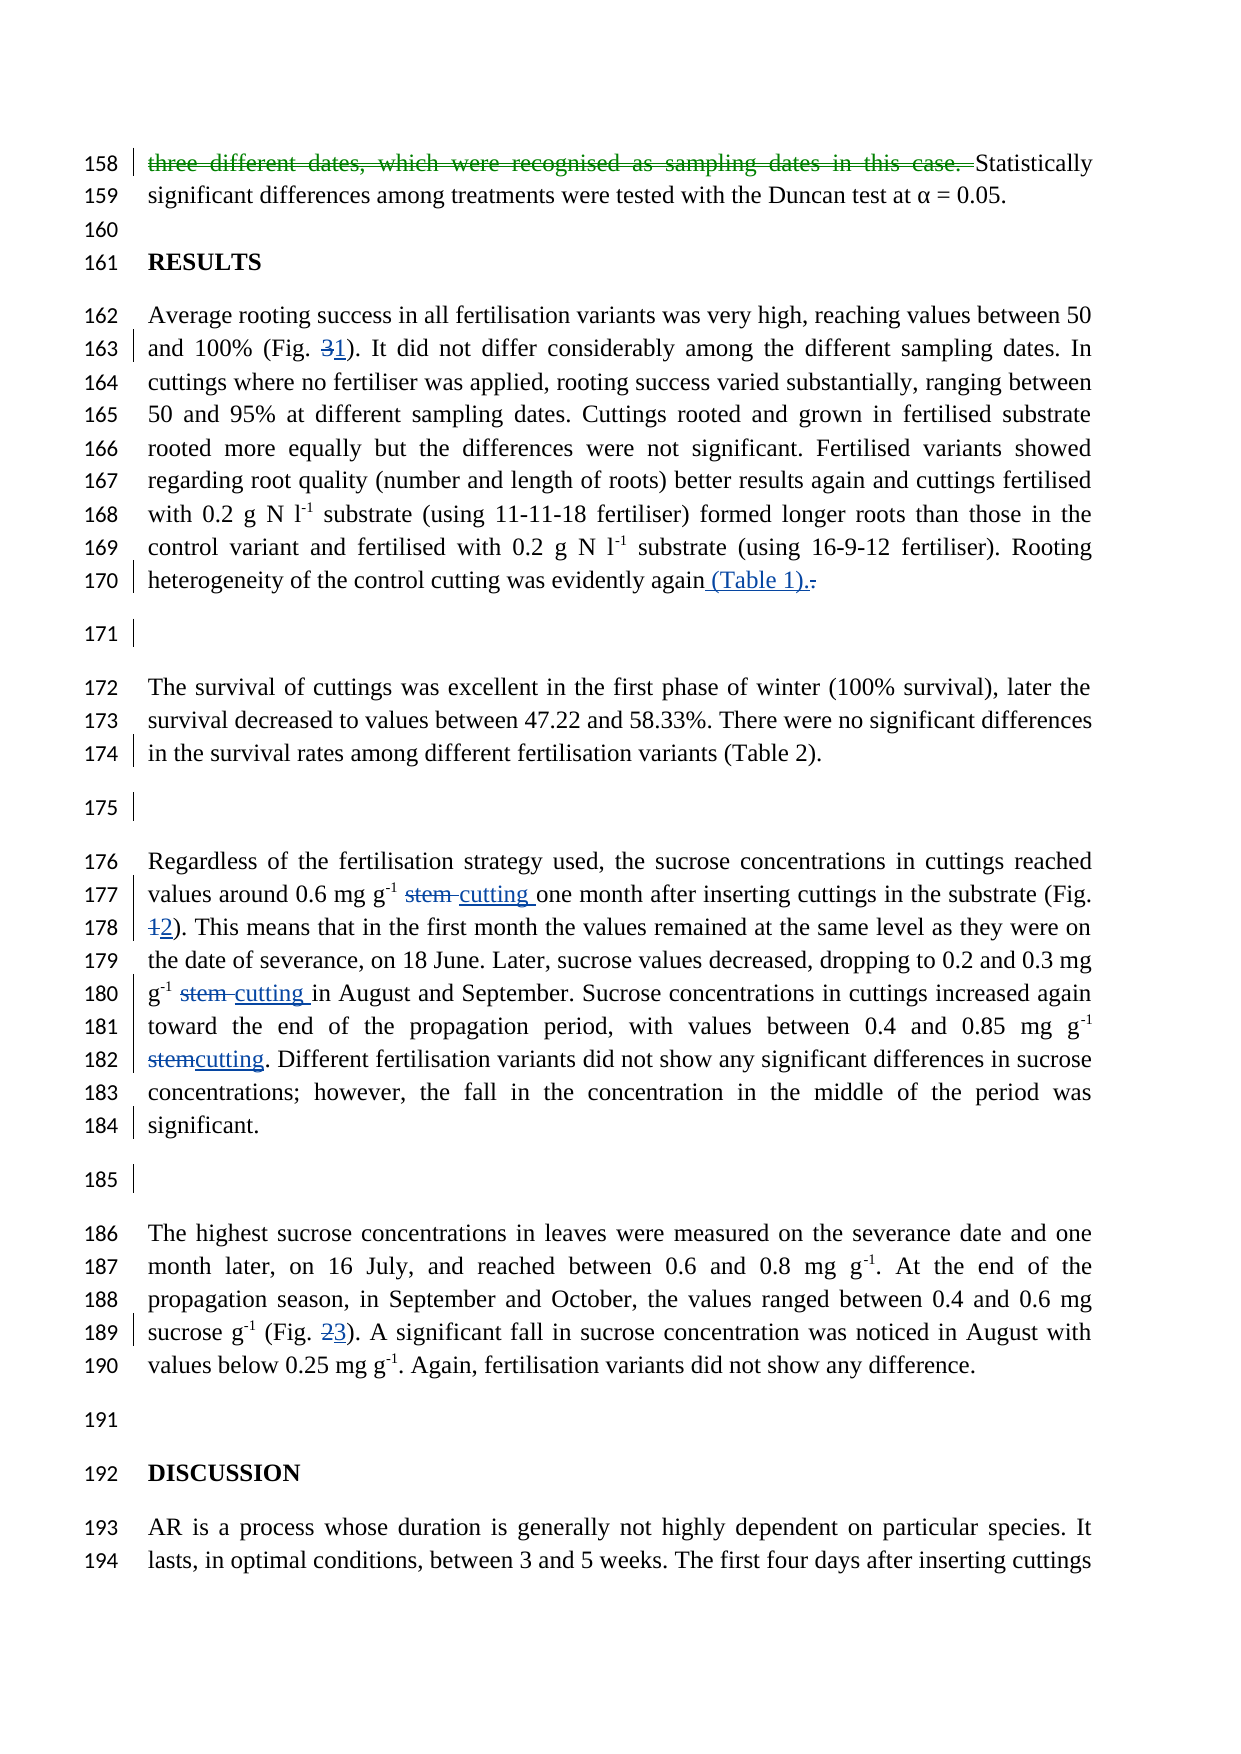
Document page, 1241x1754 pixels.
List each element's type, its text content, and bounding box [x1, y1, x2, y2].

text RESULTS [148, 247, 1093, 275]
text DISCUSSION [148, 1458, 1093, 1487]
text The highest sucrose concentrations in leaves were measured on the severance date and one month later, on 16 July, and reached between 0.6 and 0.8 mg g-1. At the end of the propagation season, in September and October, the values ranged between 0.4 and 0.6 mg sucrose g-1 (Fig. ). A significant fall in sucrose concentration was noticed in August with values below 0.25 mg g-1. Again, fertilisation variants did not show any difference. [148, 1218, 1093, 1379]
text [148, 148, 1093, 209]
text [148, 1512, 1093, 1573]
text Average rooting success in all fertilisation variants was very high, reaching values between 50 and 100% (Fig. ). It did not differ considerably among the different sampling dates. In cuttings where no fertiliser was applied, rooting success varied substantially, ranging between 50 and 95% at different sampling dates. Cuttings rooted and grown in fertilised substrate rooted more equally but the differences were not significant. Fertilised variants showed regarding root quality (number and length of roots) better results again and cuttings fertilised with 0.2 g N l-1 substrate (using 11-11-18 fertiliser) formed longer roots than those in the control variant and fertilised with 0.2 g N l-1 substrate (using 16-9-12 fertiliser). Rooting heterogeneity of the control cutting was evidently again [148, 301, 1093, 593]
text Regardless of the fertilisation strategy used, the sucrose concentrations in cuttings reached values around 0.6 mg g-1 one month after inserting cuttings in the substrate (Fig. ). This means that in the first month the values remained at the same level as they were on the date of severance, on 18 June. Later, sucrose values decreased, dropping to 0.2 and 0.3 mg g-1 in August and September. Sucrose concentrations in cuttings increased again toward the end of the propagation period, with values between 0.4 and 0.85 mg g-1 . Different fertilisation variants did not show any significant differences in sucrose concentrations; however, the fall in the concentration in the middle of the period was significant. [148, 846, 1093, 1139]
text The survival of cuttings was excellent in the first phase of winter (100% survival), later the survival decreased to values between 47.22 and 58.33%. There were no significant differences in the survival rates among different fertilisation variants (Table 2). [148, 672, 1093, 767]
